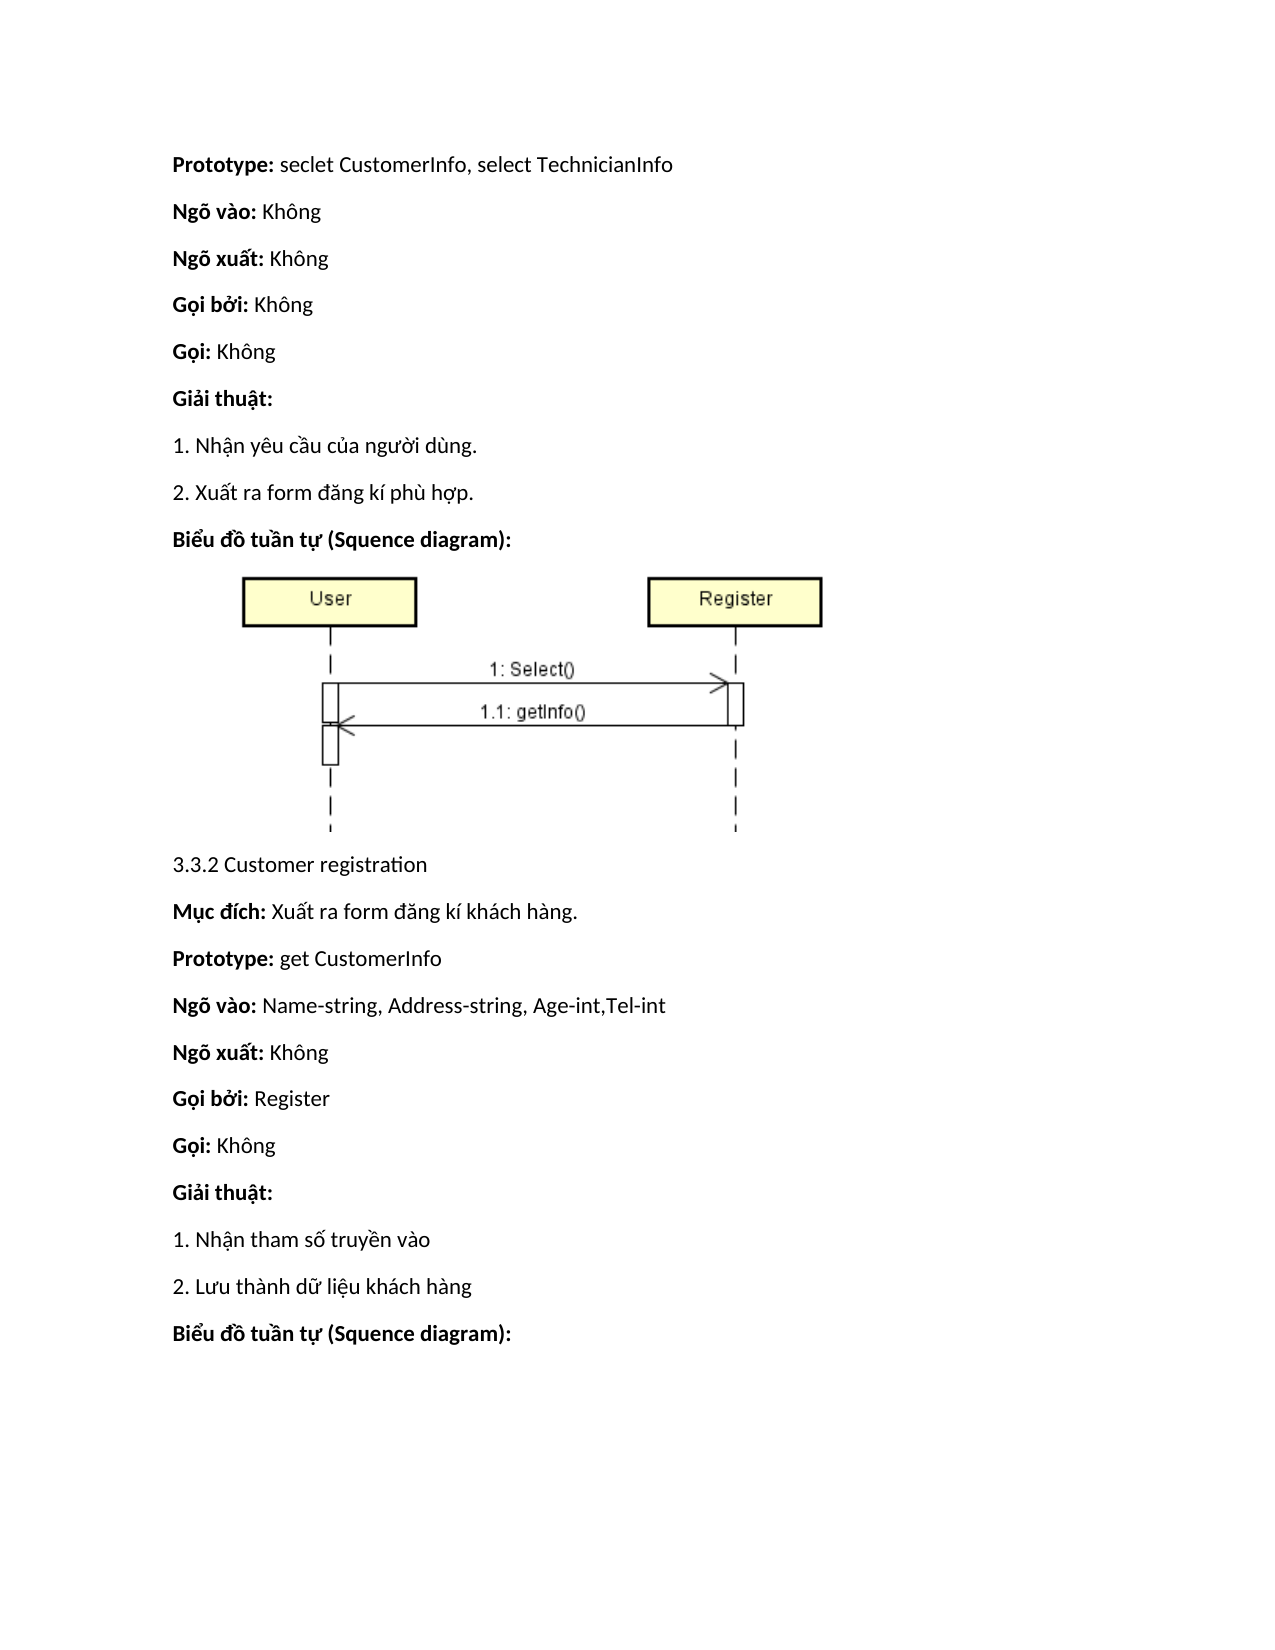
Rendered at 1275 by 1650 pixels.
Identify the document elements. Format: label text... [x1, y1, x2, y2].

text Ngõ vào: Không [150, 197, 1125, 225]
text Gọi bởi: Register [150, 1084, 1125, 1112]
picture [172, 571, 876, 832]
text Prototype: get CustomerInfo [150, 944, 1125, 972]
text Prototype: seclet CustomerInfo, select TechnicianInfo [150, 150, 1125, 178]
text 3.3.2 Customer registration [150, 850, 1125, 878]
list Nhận yêu cầu của người dùng. [150, 431, 1125, 459]
text Giải thuật: [150, 1178, 1125, 1206]
list Nhận tham số truyền vào [150, 1225, 1125, 1253]
text Giải thuật: [150, 384, 1125, 412]
text Gọi: Không [150, 1131, 1125, 1159]
text Ngõ vào: Name-string, Address-string, Age-int,Tel-int [150, 991, 1125, 1019]
text Ngõ xuất: Không [150, 1038, 1125, 1066]
list Lưu thành dữ liệu khách hàng [150, 1272, 1125, 1300]
text Biểu đồ tuần tự (Squence diagram): [150, 1319, 1125, 1347]
text Biểu đồ tuần tự (Squence diagram): [150, 525, 1125, 553]
text Gọi: Không [150, 337, 1125, 366]
text Mục đích: Xuất ra form đăng kí khách hàng. [150, 897, 1125, 925]
text Ngõ xuất: Không [150, 244, 1125, 272]
list Xuất ra form đăng kí phù hợp. [150, 478, 1125, 506]
text Gọi bởi: Không [150, 291, 1125, 319]
